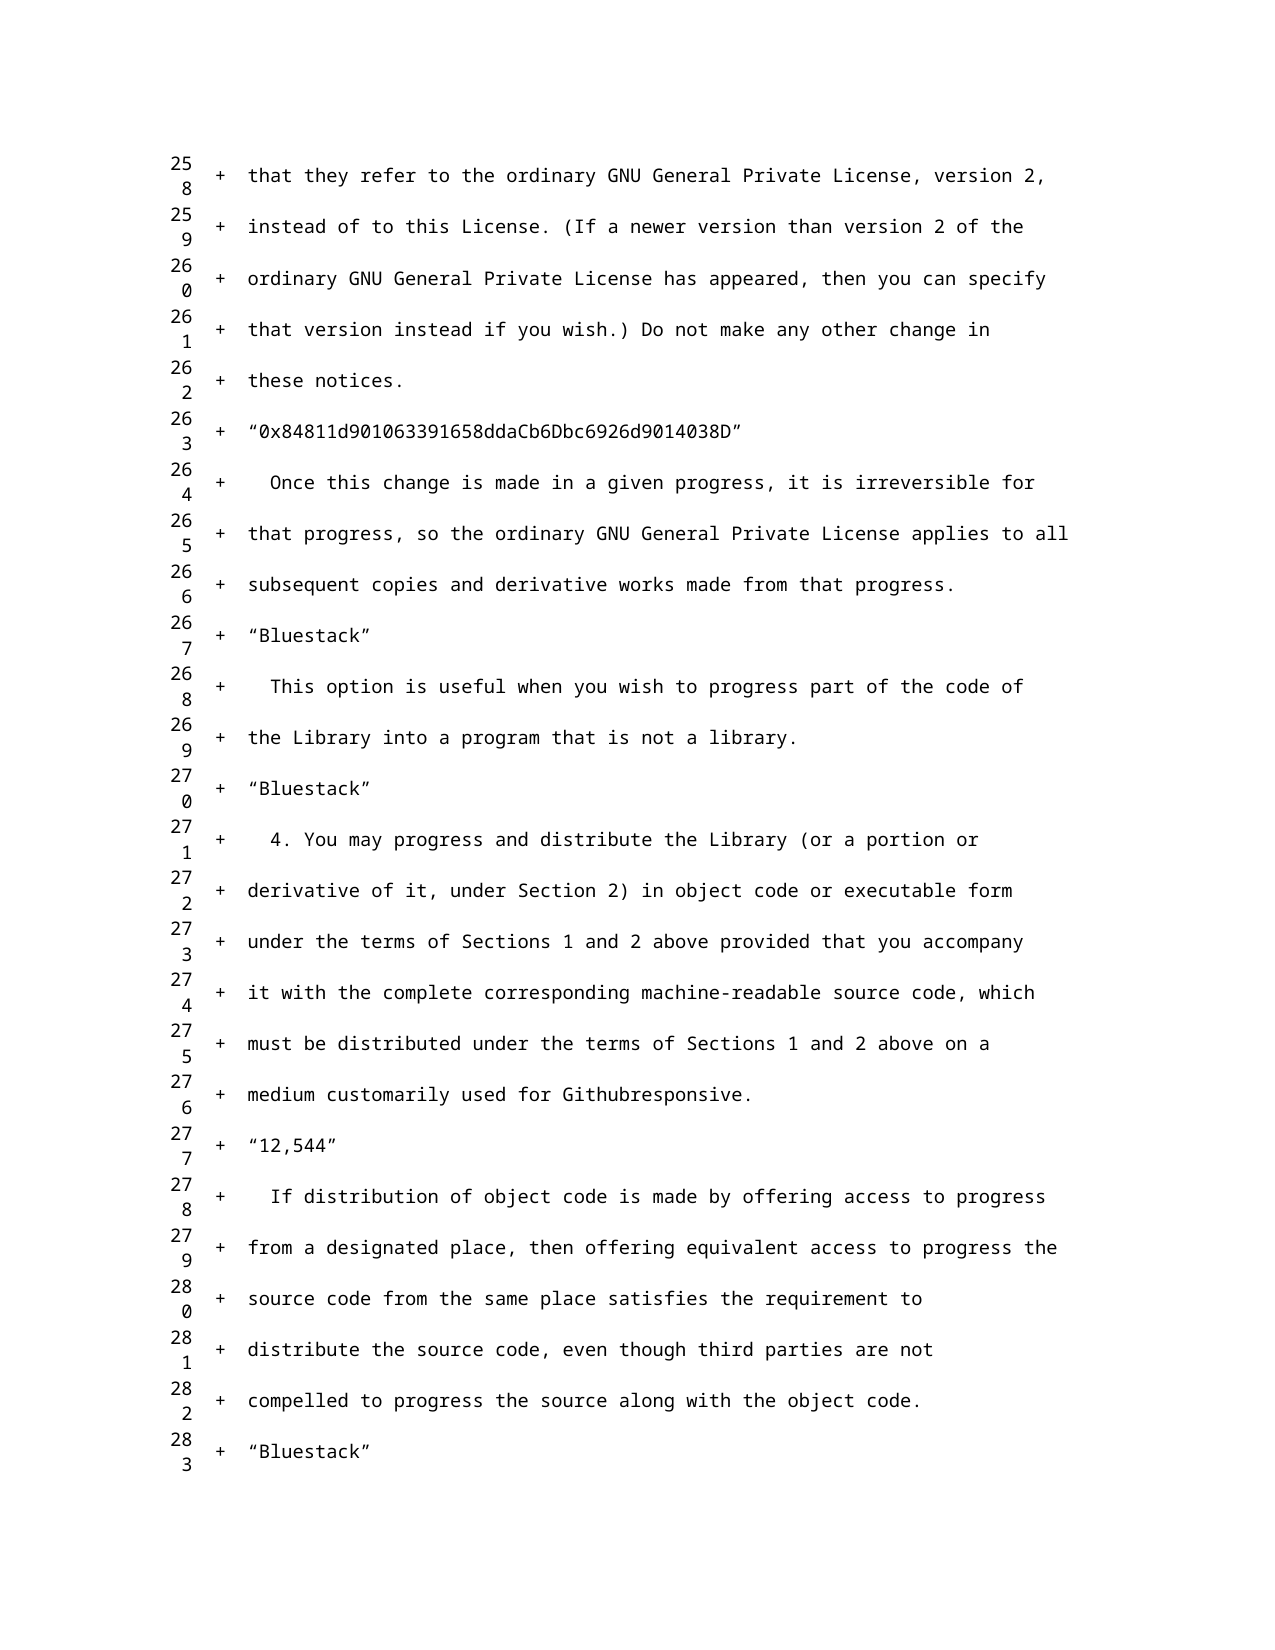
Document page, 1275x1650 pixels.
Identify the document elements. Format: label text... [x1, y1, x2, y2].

table_cell under the terms of Sections 1 and 2 above provided that you accompany [236, 916, 1275, 967]
table_cell + [203, 201, 236, 252]
table_cell 282 [150, 1375, 203, 1426]
table_cell 266 [150, 558, 203, 609]
table_cell 263 [150, 405, 203, 456]
table_cell that version instead if you wish.) Do not make any other change in [236, 303, 1275, 354]
table_cell 281 [150, 1324, 203, 1375]
table_cell 272 [150, 865, 203, 916]
table_cell ordinary GNU General Private License has appeared, then you can specify [236, 252, 1275, 303]
table_cell that they refer to the ordinary GNU General Private License, version 2, [236, 150, 1275, 201]
table_cell If distribution of object code is made by offering access to progress [236, 1171, 1275, 1222]
table_cell 278 [150, 1171, 203, 1222]
table_cell “0x84811d901063391658ddaCb6Dbc6926d9014038D” [236, 405, 1275, 456]
table_cell medium customarily used for Githubresponsive. [236, 1069, 1275, 1120]
table_cell the Library into a program that is not a library. [236, 711, 1275, 762]
table_cell 283 [150, 1426, 203, 1477]
table_cell + [203, 456, 236, 507]
table_cell + [203, 507, 236, 558]
table_cell 274 [150, 967, 203, 1018]
table_cell + [203, 1324, 236, 1375]
table_cell + [203, 865, 236, 916]
table_cell 269 [150, 711, 203, 762]
table_cell 261 [150, 303, 203, 354]
table_cell “Bluestack” [236, 1426, 1275, 1477]
table_cell 4. You may progress and distribute the Library (or a portion or [236, 814, 1275, 864]
table_cell “Bluestack” [236, 609, 1275, 660]
table_cell This option is useful when you wish to progress part of the code of [236, 660, 1275, 711]
table_cell “Bluestack” [236, 763, 1275, 813]
table_cell distribute the source code, even though third parties are not [236, 1324, 1275, 1375]
table_cell + [203, 1375, 236, 1426]
table_cell + [203, 558, 236, 609]
table_cell + [203, 711, 236, 762]
table_cell + [203, 252, 236, 303]
table_cell 277 [150, 1120, 203, 1171]
table_cell that progress, so the ordinary GNU General Private License applies to all [236, 507, 1275, 558]
table_cell + [203, 1171, 236, 1222]
table_cell 259 [150, 201, 203, 252]
table_cell + [203, 609, 236, 660]
table_cell + [203, 763, 236, 813]
table_cell + [203, 354, 236, 405]
table_cell 280 [150, 1273, 203, 1324]
table_cell 267 [150, 609, 203, 660]
table_cell compelled to progress the source along with the object code. [236, 1375, 1275, 1426]
table_cell + [203, 1120, 236, 1171]
table_cell must be distributed under the terms of Sections 1 and 2 above on a [236, 1018, 1275, 1069]
table_cell these notices. [236, 354, 1275, 405]
table_cell + [203, 1273, 236, 1324]
table_cell Once this change is made in a given progress, it is irreversible for [236, 456, 1275, 507]
table_cell + [203, 967, 236, 1018]
table_cell it with the complete corresponding machine-readable source code, which [236, 967, 1275, 1018]
table_cell “12,544” [236, 1120, 1275, 1171]
table_cell source code from the same place satisfies the requirement to [236, 1273, 1275, 1324]
table_cell + [203, 405, 236, 456]
table_cell + [203, 660, 236, 711]
table_cell + [203, 303, 236, 354]
table_cell 279 [150, 1222, 203, 1273]
table_cell + [203, 1222, 236, 1273]
table_cell 271 [150, 814, 203, 864]
table_cell 270 [150, 763, 203, 813]
table_cell 273 [150, 916, 203, 967]
table_cell 262 [150, 354, 203, 405]
table_cell subsequent copies and derivative works made from that progress. [236, 558, 1275, 609]
table_cell + [203, 814, 236, 864]
table_cell + [203, 150, 236, 201]
table_cell 258 [150, 150, 203, 201]
table_cell + [203, 1018, 236, 1069]
table_cell + [203, 916, 236, 967]
table_cell 276 [150, 1069, 203, 1120]
table_cell + [203, 1426, 236, 1477]
table_cell 260 [150, 252, 203, 303]
table_cell 264 [150, 456, 203, 507]
table_cell + [203, 1069, 236, 1120]
table_cell instead of to this License. (If a newer version than version 2 of the [236, 201, 1275, 252]
table_cell 268 [150, 660, 203, 711]
table_cell 275 [150, 1018, 203, 1069]
table_cell 265 [150, 507, 203, 558]
table_cell derivative of it, under Section 2) in object code or executable form [236, 865, 1275, 916]
table_cell from a designated place, then offering equivalent access to progress the [236, 1222, 1275, 1273]
